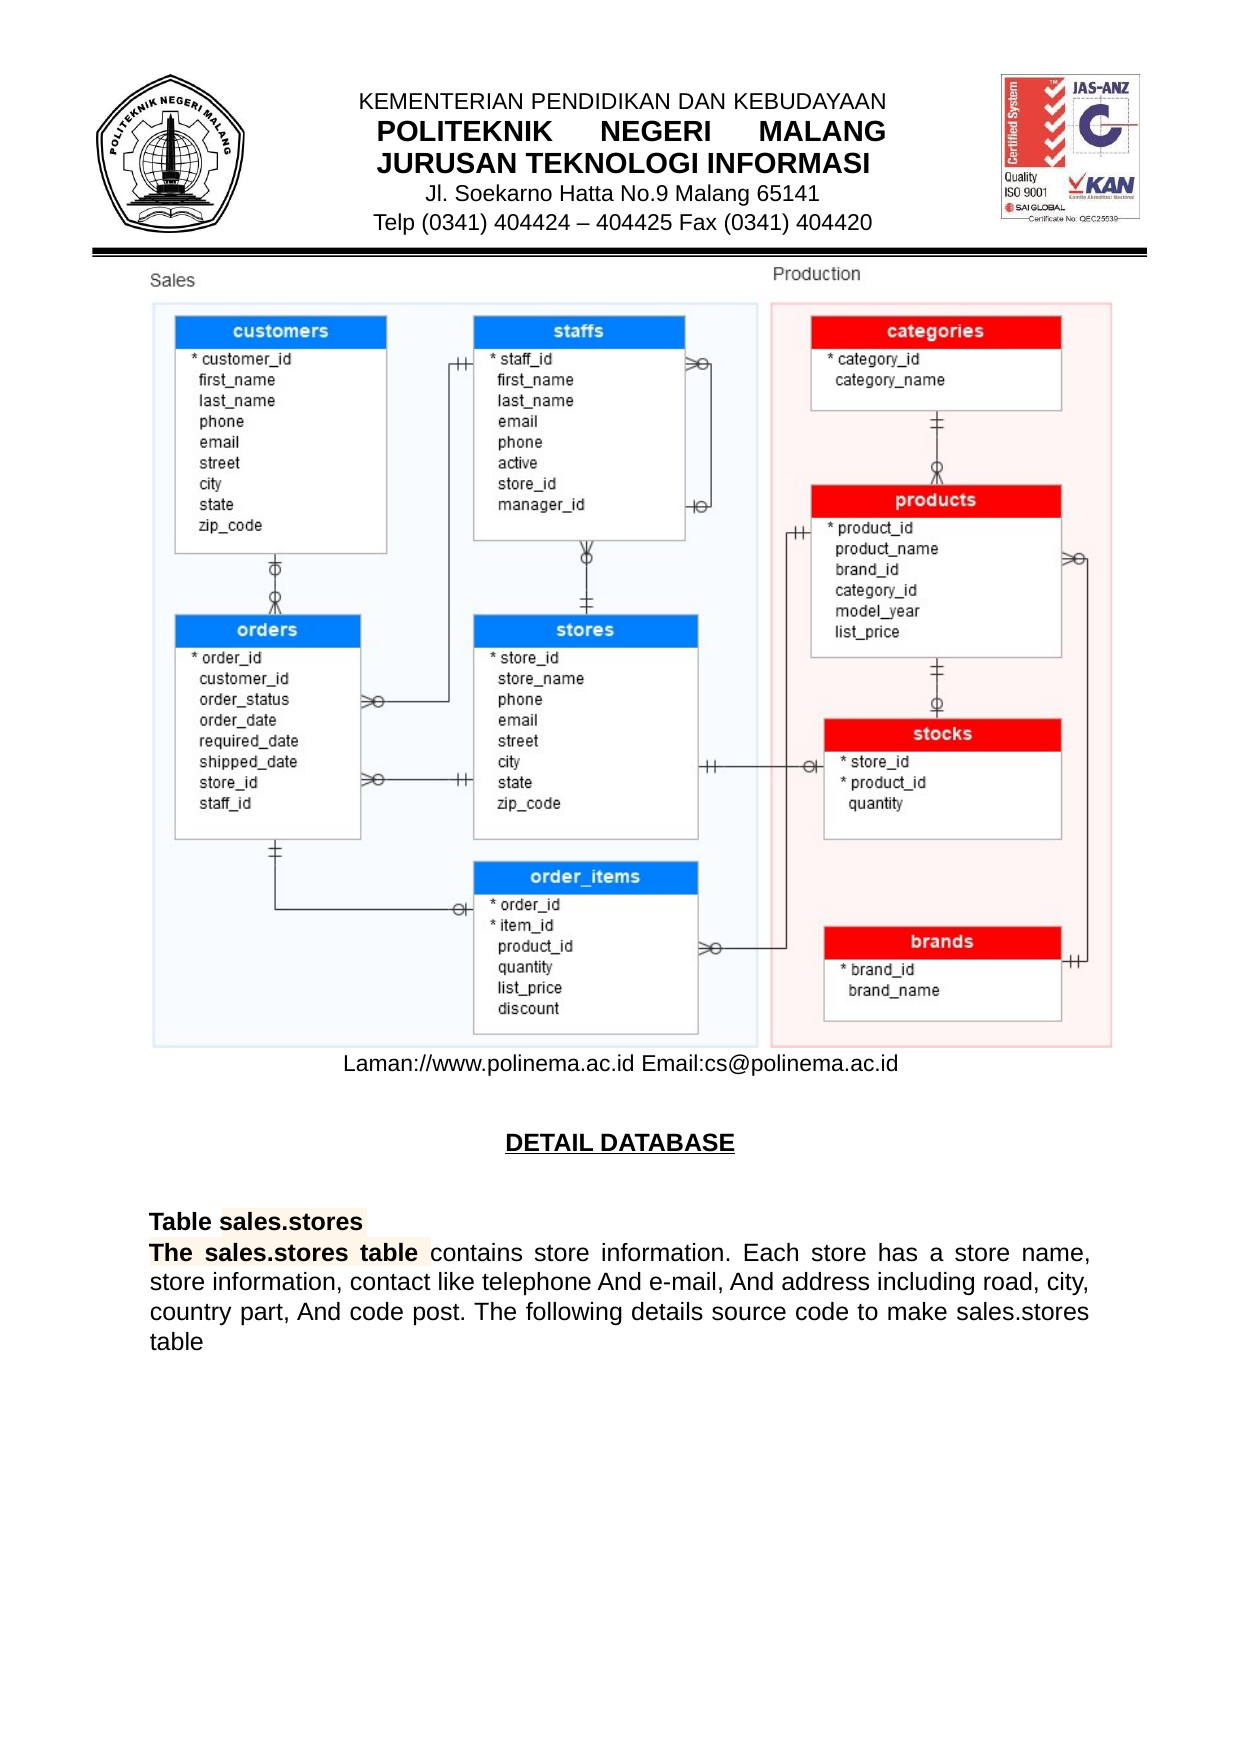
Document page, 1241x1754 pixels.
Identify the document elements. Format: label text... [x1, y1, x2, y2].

subtitle Table sales.stores [148, 1207, 1092, 1236]
picture [150, 267, 1113, 1048]
picture [96, 74, 245, 233]
text Laman://www.polinema.ac.id Email:cs@polinema.ac.id [343, 1050, 1092, 1076]
text The sales.stores table contains store information. Each store has a store name, store information, contact like telephone And e-mail, And address including road, city, country part, And code post. The following details source code to make sales.stores table [148, 1238, 1092, 1355]
text DETAIL DATABASE [149, 1128, 1092, 1156]
picture [1001, 74, 1140, 224]
